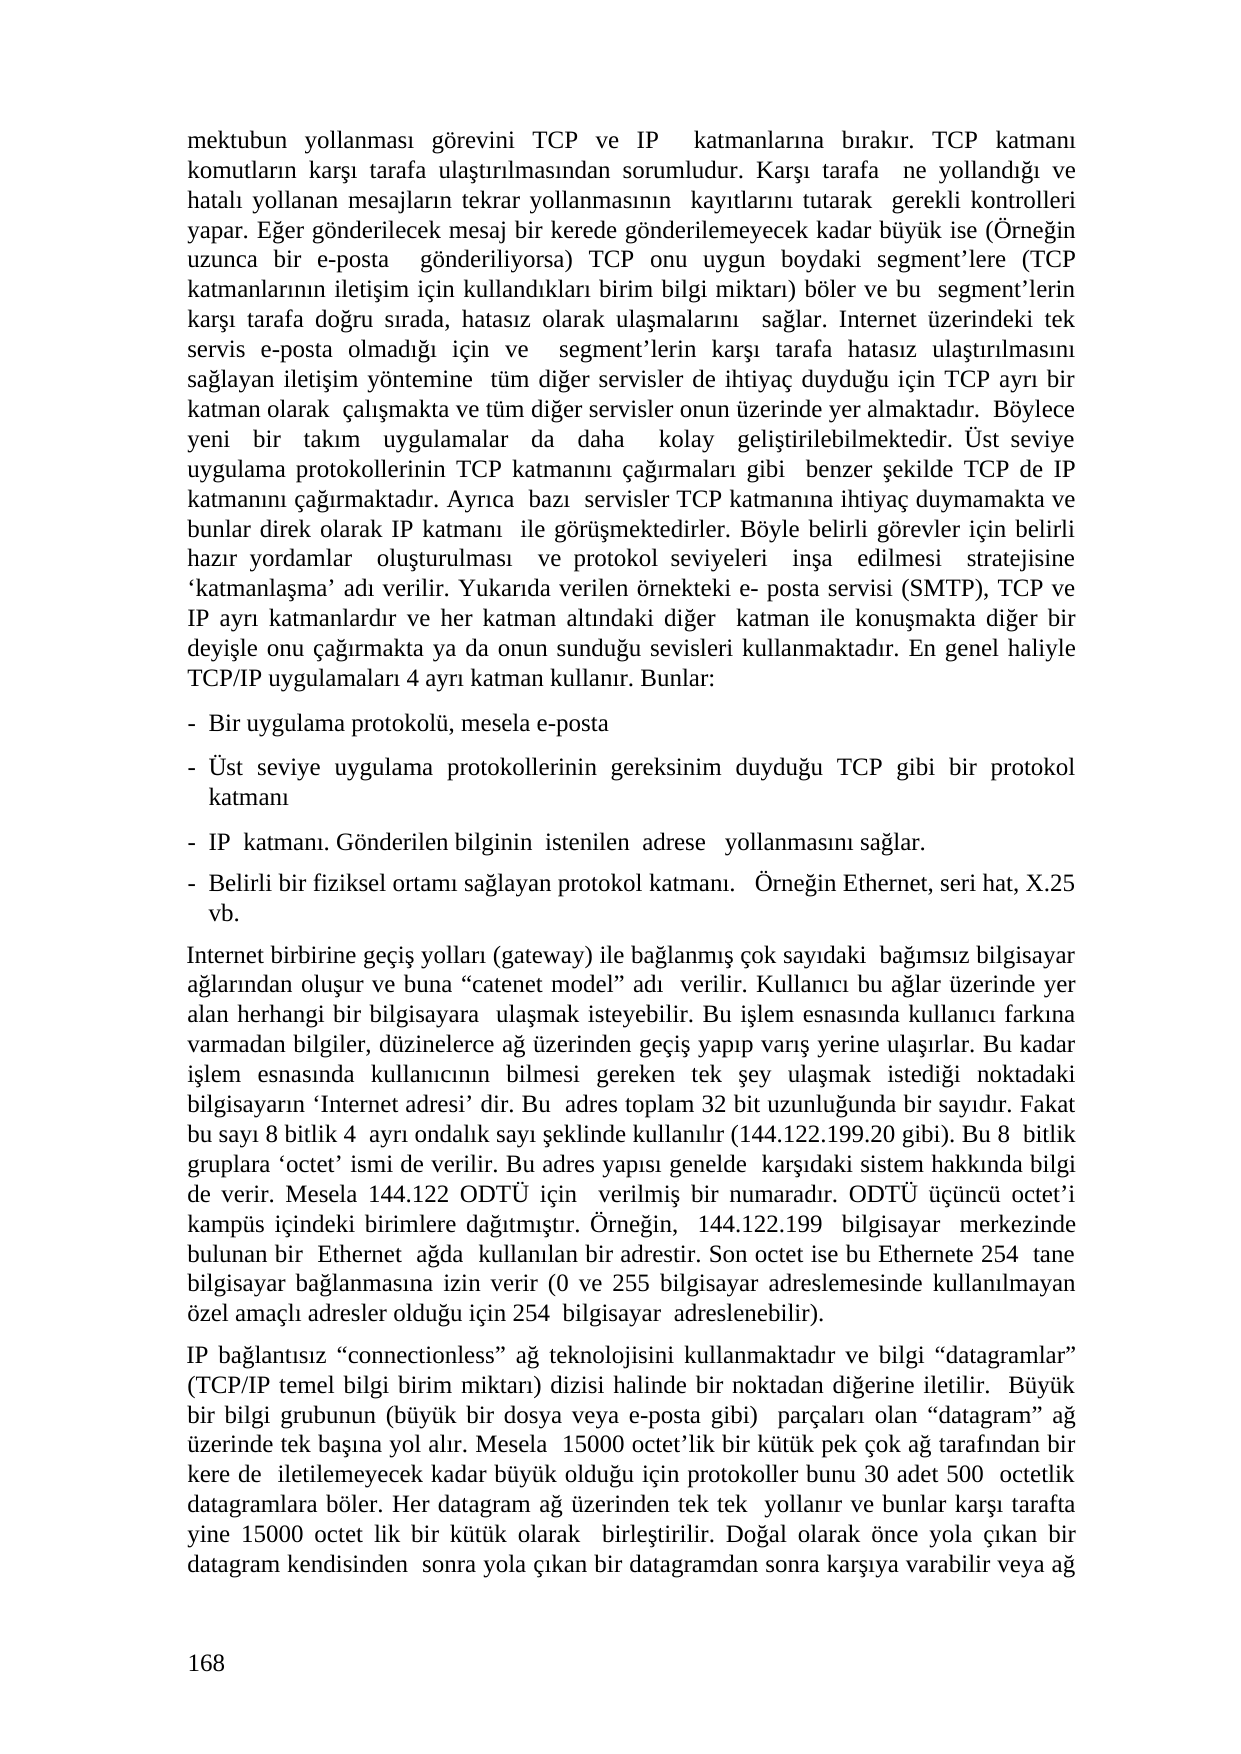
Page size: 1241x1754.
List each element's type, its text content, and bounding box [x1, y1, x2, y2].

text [186, 1340, 1077, 1578]
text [187, 125, 1078, 692]
list Belirli bir fiziksel ortamı sağlayan protokol katmanı. Örneğin Ethernet, seri hat, X.25 vb. [187, 868, 1077, 927]
text Internet birbirine geçiş yolları (gateway) ile bağlanmış çok sayıdaki bağımsız bilgisayar ağlarından oluşur ve buna “catenet model” adı verilir. Kullanıcı bu ağlar üzerinde yer alan herhangi bir bilgisayara ulaşmak isteyebilir. Bu işlem esnasında kullanıcı farkına varmadan bilgiler, düzinelerce ağ üzerinden geçiş yapıp varış yerine ulaşırlar. Bu kadar işlem esnasında kullanıcının bilmesi gereken tek şey ulaşmak istediği noktadaki bilgisayarın ‘Internet adresi’ dir. Bu adres toplam 32 bit uzunluğunda bir sayıdır. Fakat bu sayı 8 bitlik 4 ayrı ondalık sayı şeklinde kullanılır (144.122.199.20 gibi). Bu 8 bitlik gruplara ‘octet’ ismi de verilir. Bu adres yapısı genelde karşıdaki sistem hakkında bilgi de verir. Mesela 144.122 ODTÜ için verilmiş bir numaradır. ODTÜ üçüncü octet’i kampüs içindeki birimlere dağıtmıştır. Örneğin, 144.122.199 bilgisayar merkezinde bulunan bir Ethernet ağda kullanılan bir adrestir. Son octet ise bu Ethernete 254 tane bilgisayar bağlanmasına izin verir (0 ve 255 bilgisayar adreslemesinde kullanılmayan özel amaçlı adresler olduğu için 254 bilgisayar adreslenebilir). [186, 940, 1077, 1327]
list IP katmanı. Gönderilen bilginin istenilen adrese yollanmasını sağlar. [187, 827, 1077, 856]
list Bir uygulama protokolü, mesela e-posta [187, 708, 1077, 736]
list Üst seviye uygulama protokollerinin gereksinim duyduğu TCP gibi bir protokol katmanı [187, 752, 1077, 811]
